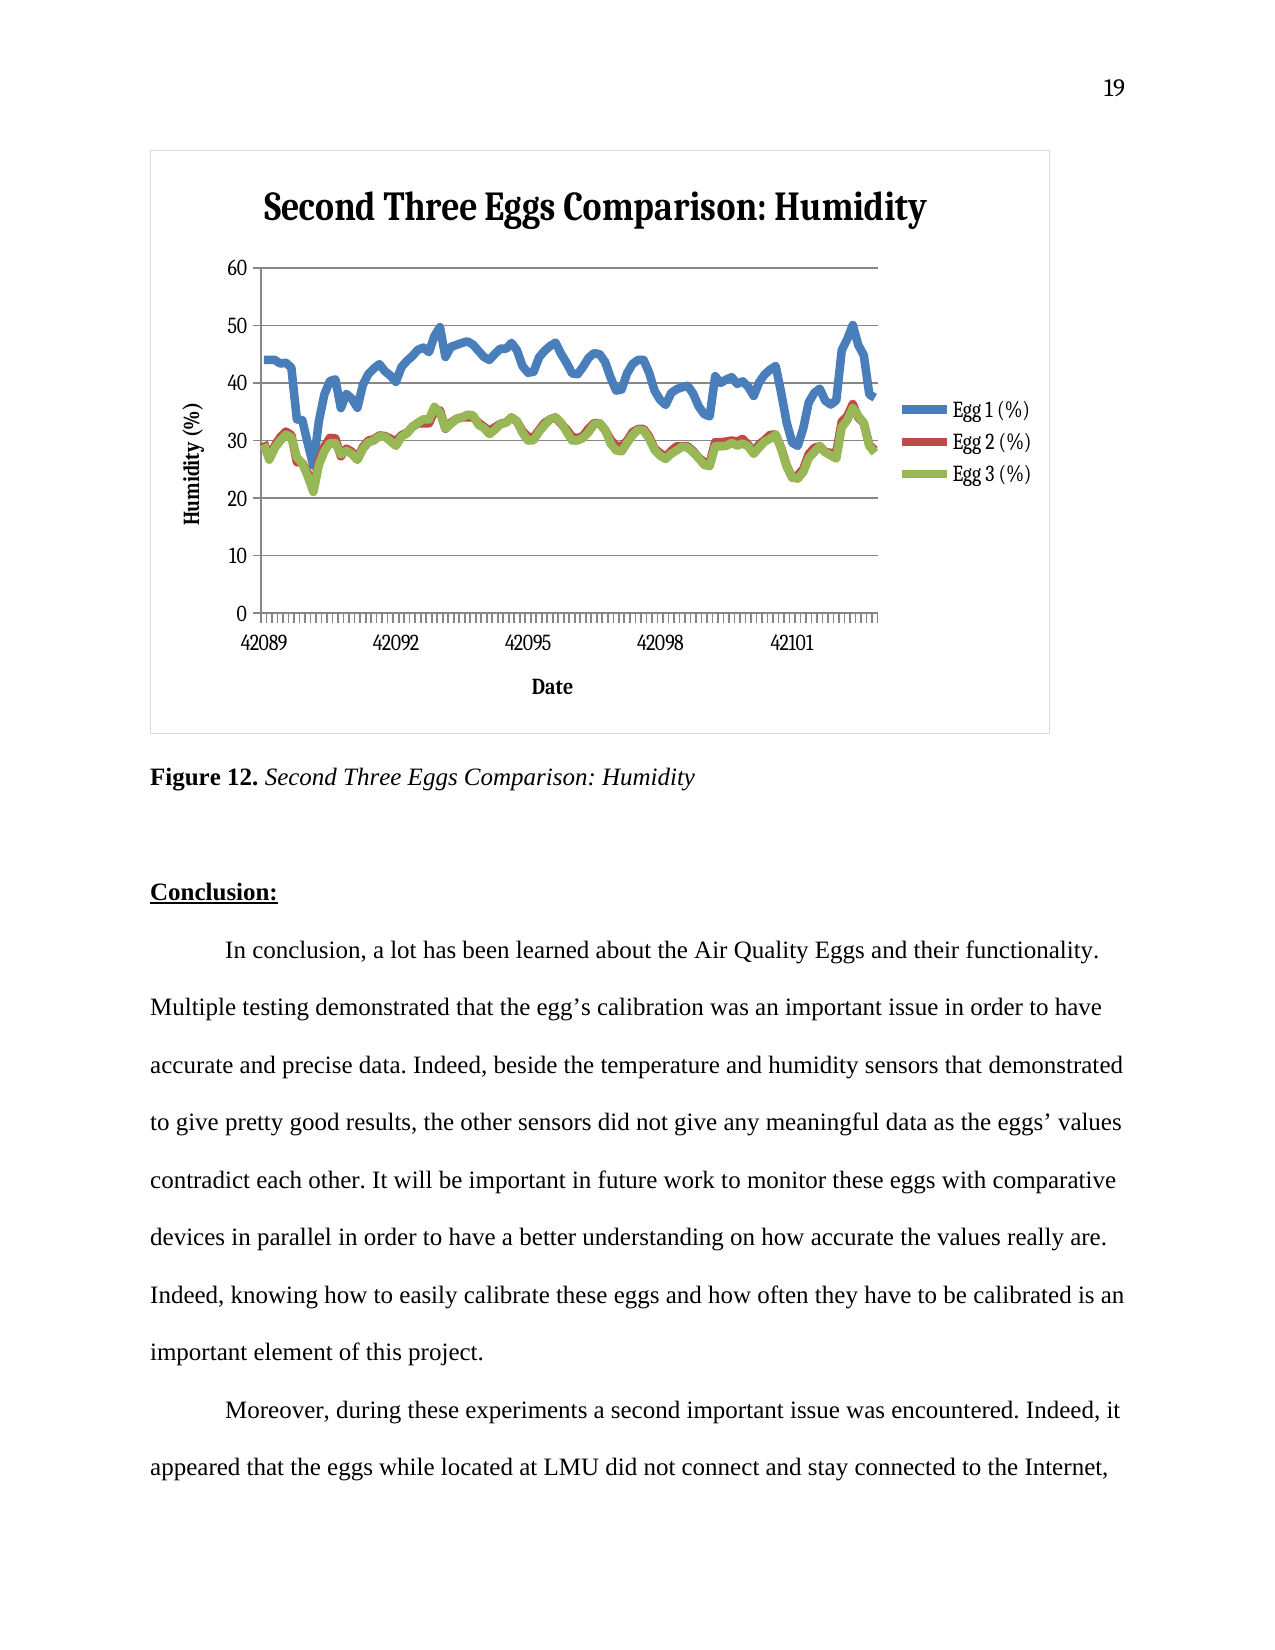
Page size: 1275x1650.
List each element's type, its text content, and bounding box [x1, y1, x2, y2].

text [150, 1395, 1125, 1481]
text In conclusion, a lot has been learned about the Air Quality Eggs and their functionality. Multiple testing demonstrated that the egg’s calibration was an important issue in order to have accurate and precise data. Indeed, beside the temperature and humidity sensors that demonstrated to give pretty good results, the other sensors did not give any meaningful data as the eggs’ values contradict each other. It will be important in future work to monitor these eggs with comparative devices in parallel in order to have a better understanding on how accurate the values really are. Indeed, knowing how to easily calibrate these eggs and how often they have to be calibrated is an important element of this project. [150, 935, 1125, 1366]
text Conclusion: [150, 877, 1125, 906]
text Figure 12. Second Three Eggs Comparison: Humidity [150, 762, 1125, 791]
